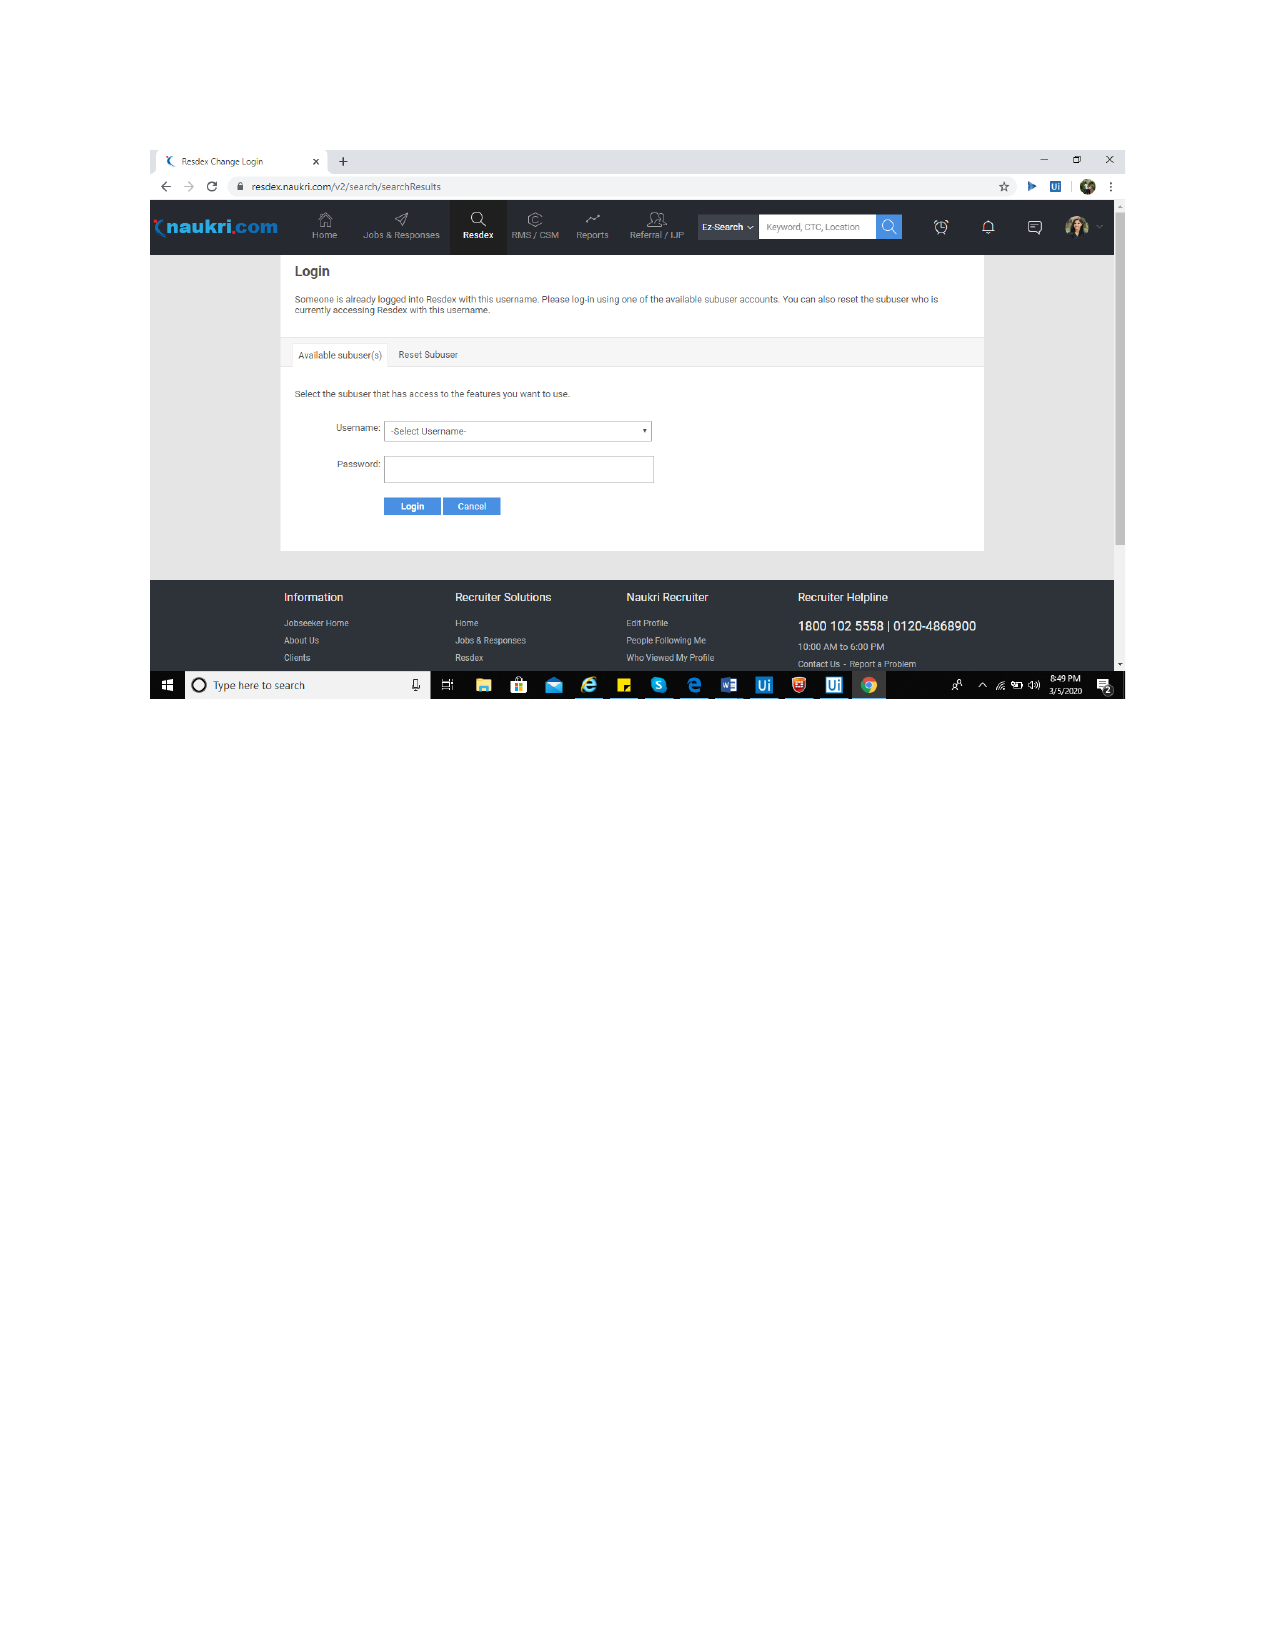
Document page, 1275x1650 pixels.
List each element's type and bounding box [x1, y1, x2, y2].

picture [150, 150, 1125, 699]
